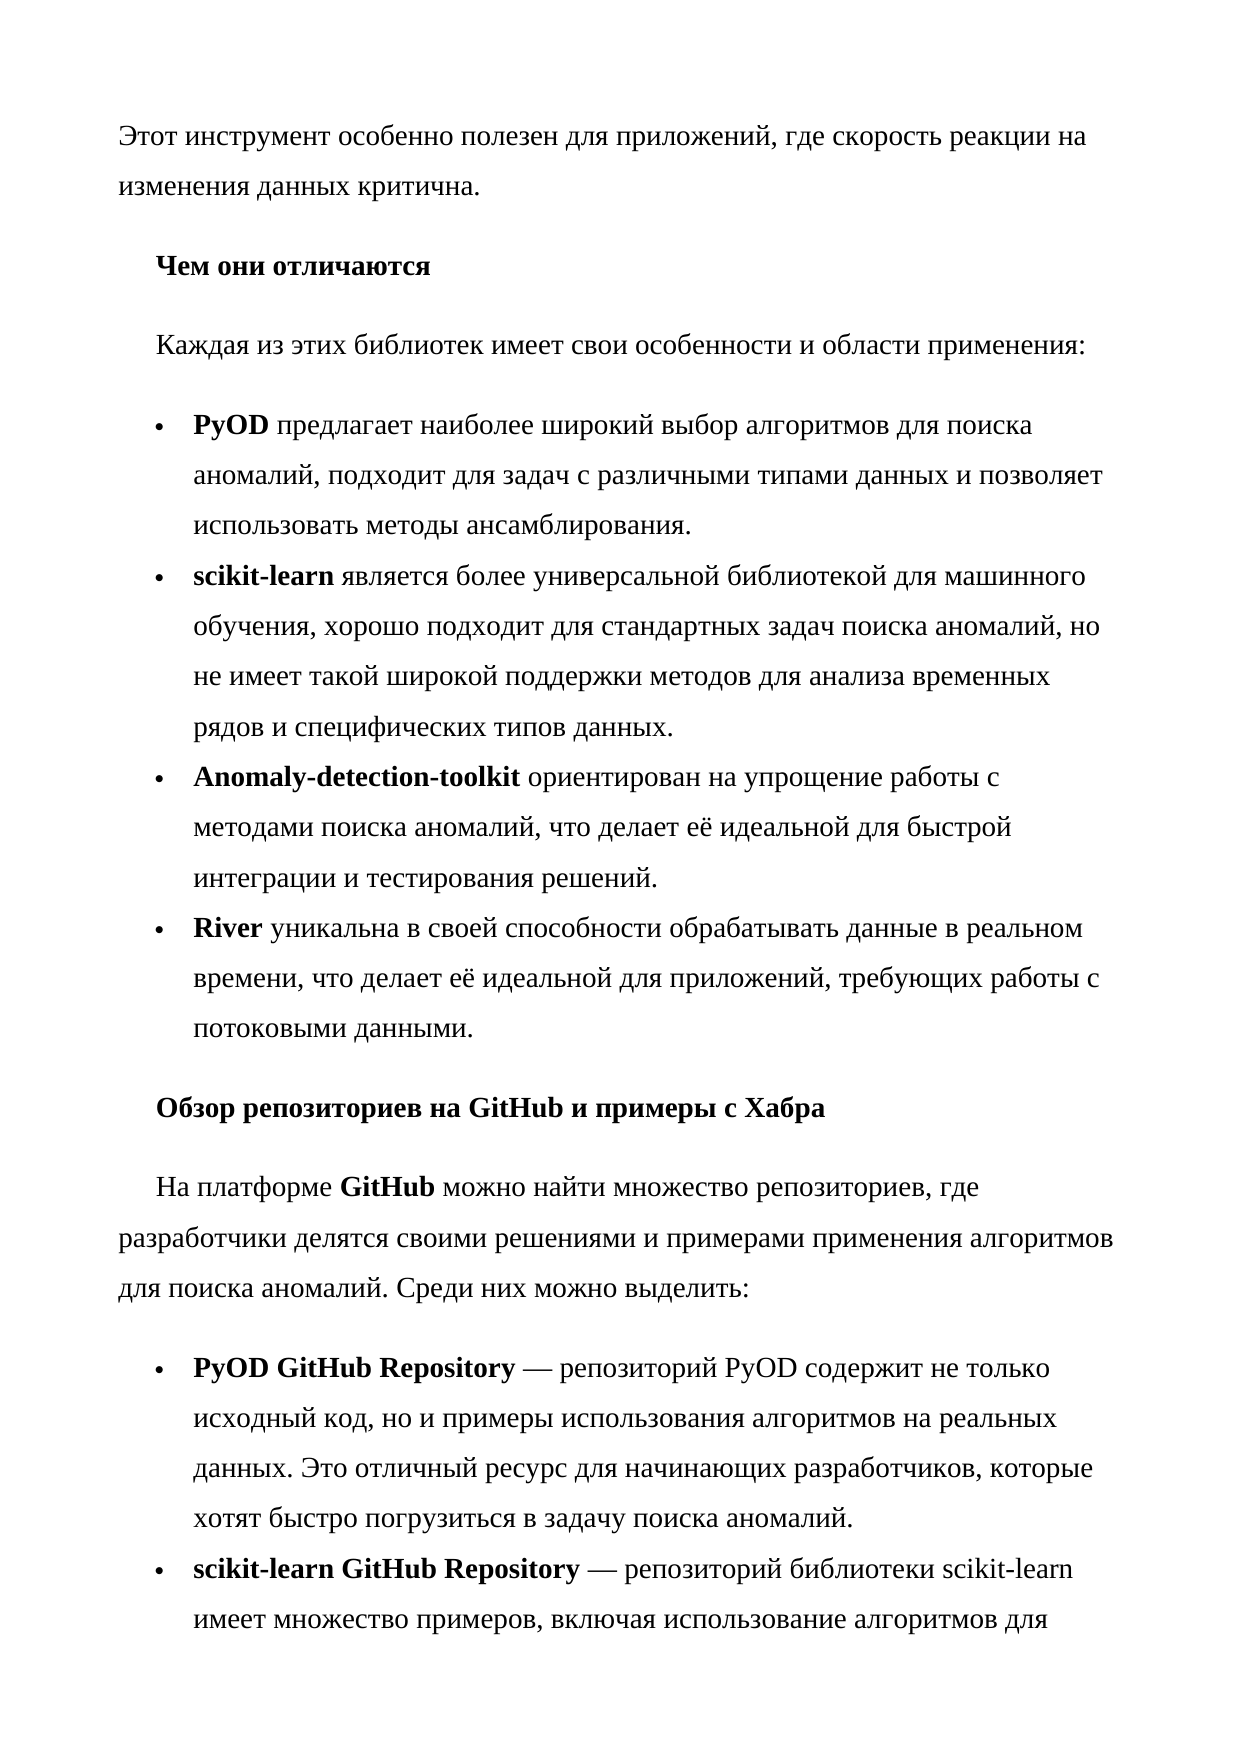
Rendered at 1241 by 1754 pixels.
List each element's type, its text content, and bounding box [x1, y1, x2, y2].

text Каждая из этих библиотек имеет свои особенности и области применения: [118, 327, 1122, 361]
subtitle Обзор репозиториев на GitHub и примеры с Хабра [118, 1090, 1122, 1124]
list scikit-learn является более универсальной библиотекой для машинного обучения, хорошо подходит для стандартных задач поиска аномалий, но не имеет такой широкой поддержки методов для анализа временных рядов и специфических типов данных. [156, 558, 1122, 742]
subtitle Чем они отличаются [118, 248, 1122, 281]
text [118, 118, 1122, 202]
list Anomaly-detection-toolkit ориентирован на упрощение работы с методами поиска аномалий, что делает её идеальной для быстрой интеграции и тестирования решений. [156, 759, 1122, 893]
list PyOD предлагает наиболее широкий выбор алгоритмов для поиска аномалий, подходит для задач с различными типами данных и позволяет использовать методы ансамблирования. [156, 407, 1122, 541]
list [156, 1551, 1122, 1635]
list PyOD GitHub Repository — репозиторий PyOD содержит не только исходный код, но и примеры использования алгоритмов на реальных данных. Это отличный ресурс для начинающих разработчиков, которые хотят быстро погрузиться в задачу поиска аномалий. [156, 1350, 1122, 1534]
text На платформе GitHub можно найти множество репозиториев, где разработчики делятся своими решениями и примерами применения алгоритмов для поиска аномалий. Среди них можно выделить: [118, 1169, 1122, 1304]
list River уникальна в своей способности обрабатывать данные в реальном времени, что делает её идеальной для приложений, требующих работы с потоковыми данными. [156, 910, 1122, 1044]
